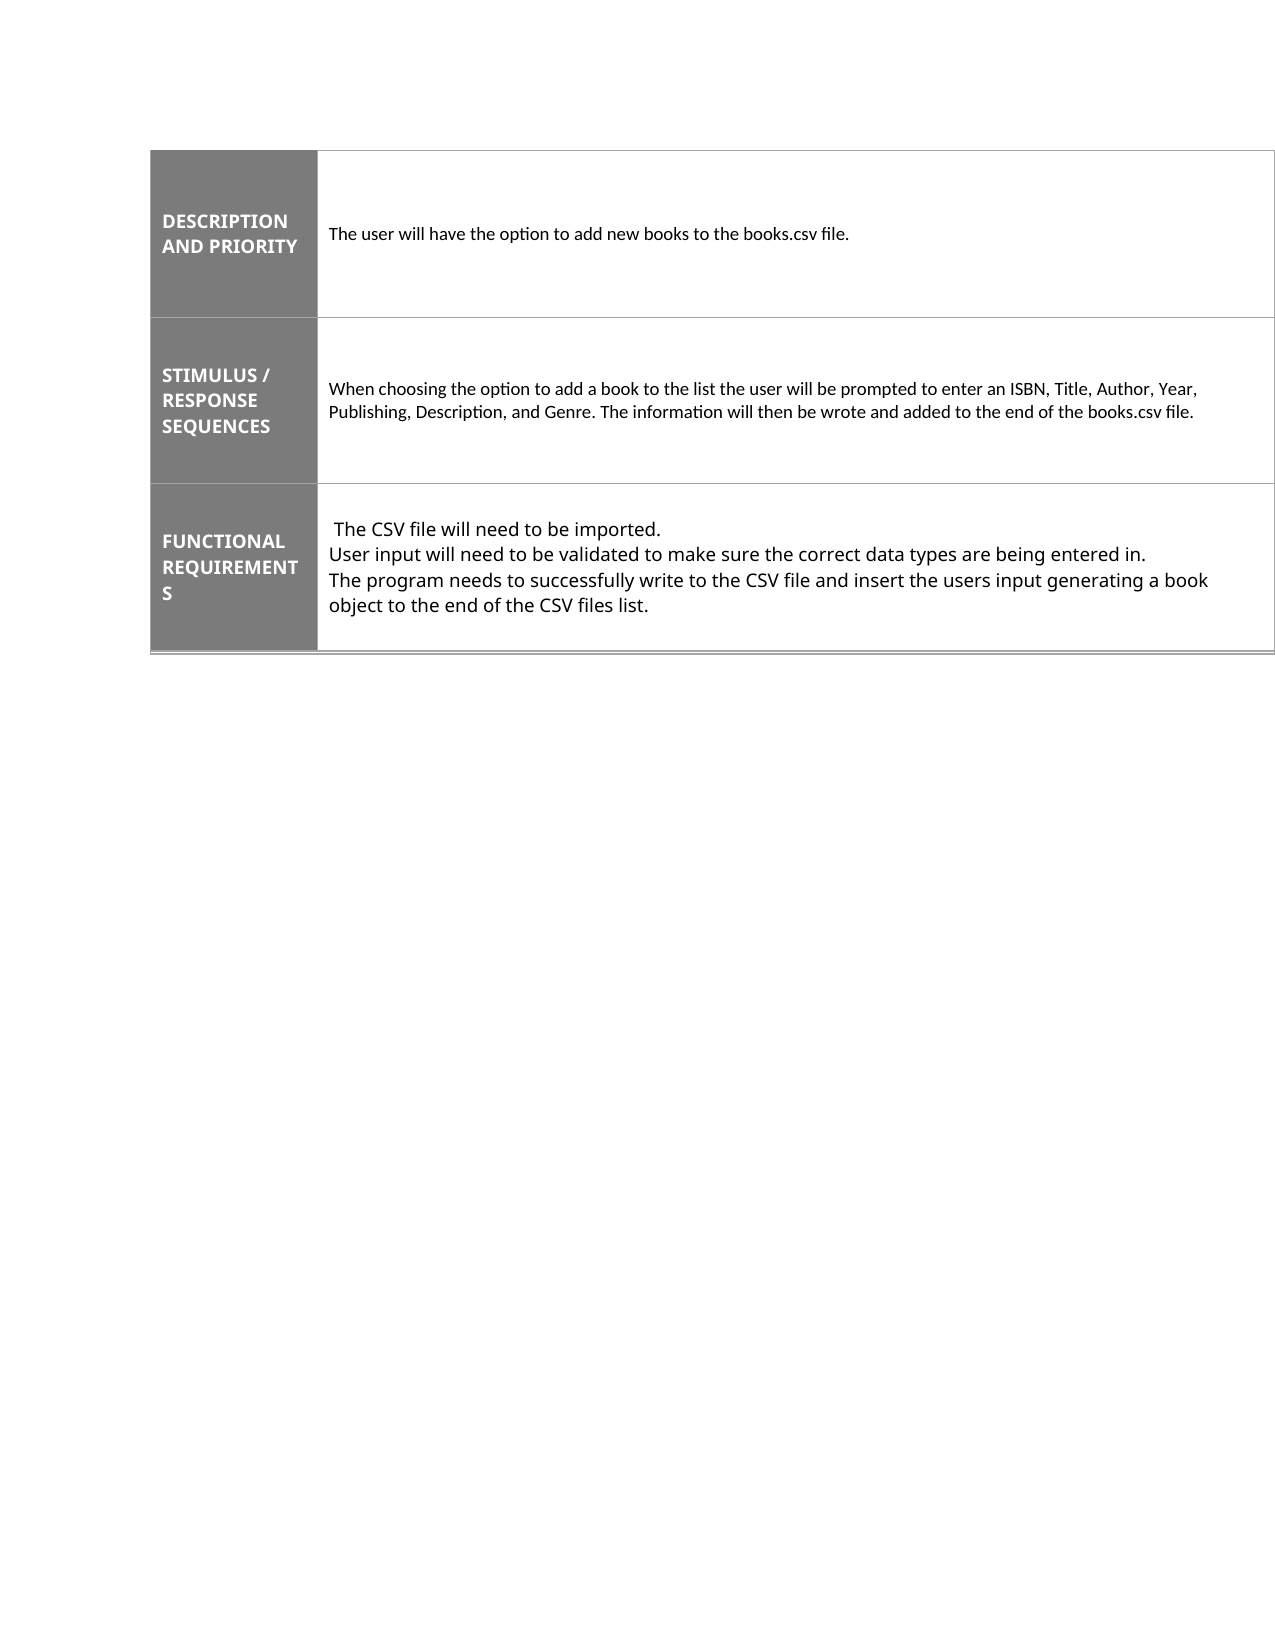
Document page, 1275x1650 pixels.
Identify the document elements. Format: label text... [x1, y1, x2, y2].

table_header DESCRIPTION AND PRIORITY [151, 150, 317, 317]
table_cell STIMULUS / RESPONSE SEQUENCES [151, 318, 317, 483]
table_cell When choosing the option to add a book to the list the user will be prompted to enter an ISBN, Title, Author, Year, Publishing, Description, and Genre. The information will then be wrote and added to the end of the books.csv file. [318, 318, 1274, 483]
table_cell FUNCTIONAL REQUIREMENTS [151, 484, 317, 650]
table_header The user will have the option to add new books to the books.csv file. [318, 151, 1274, 317]
table_cell The CSV file will need to be imported. User input will need to be validated to make sure the correct data types are being entered in. The program needs to successfully write to the CSV file and insert the users input generating a book object to the end of the CSV files list. [318, 484, 1274, 650]
